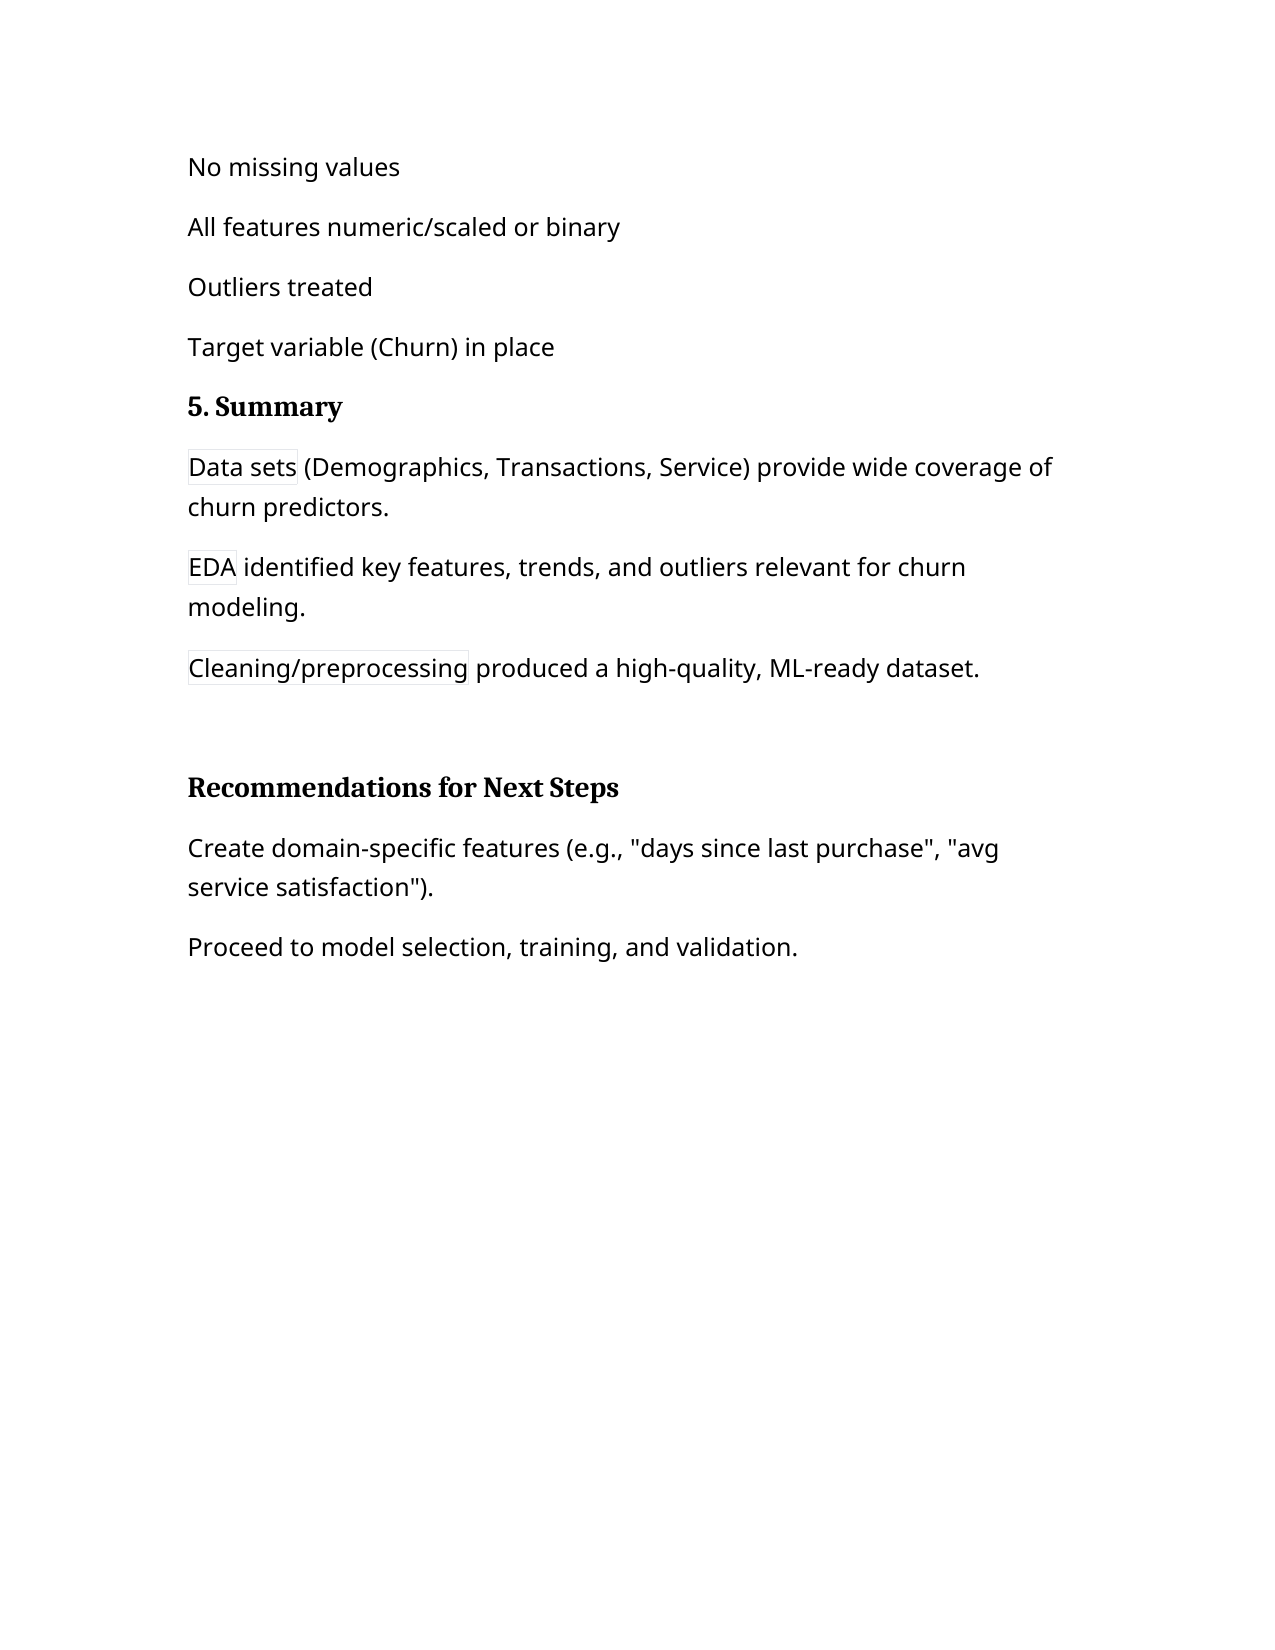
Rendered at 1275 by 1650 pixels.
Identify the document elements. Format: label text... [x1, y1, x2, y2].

text Recommendations for Next Steps [187, 771, 1087, 804]
text Outliers treated [187, 270, 1087, 304]
text Data sets (Demographics, Transactions, Service) provide wide coverage of churn predictors. [187, 449, 1087, 524]
text Proceed to model selection, training, and validation. [187, 929, 1087, 963]
text All features numeric/scaled or binary [187, 210, 1087, 244]
text EDA identified key features, trends, and outliers relevant for churn modeling. [187, 549, 1087, 624]
text Create domain-specific features (e.g., "days since last purchase", "avg service satisfaction"). [187, 830, 1087, 903]
text Target variable (Churn) in place [187, 330, 1087, 364]
text Cleaning/preprocessing produced a high-quality, ML-ready dataset. [189, 651, 468, 684]
text 5. Summary [187, 390, 1087, 423]
text No missing values [187, 150, 1087, 184]
text Cleaning/preprocessing produced a high-quality, ML-ready dataset. [469, 650, 1087, 685]
